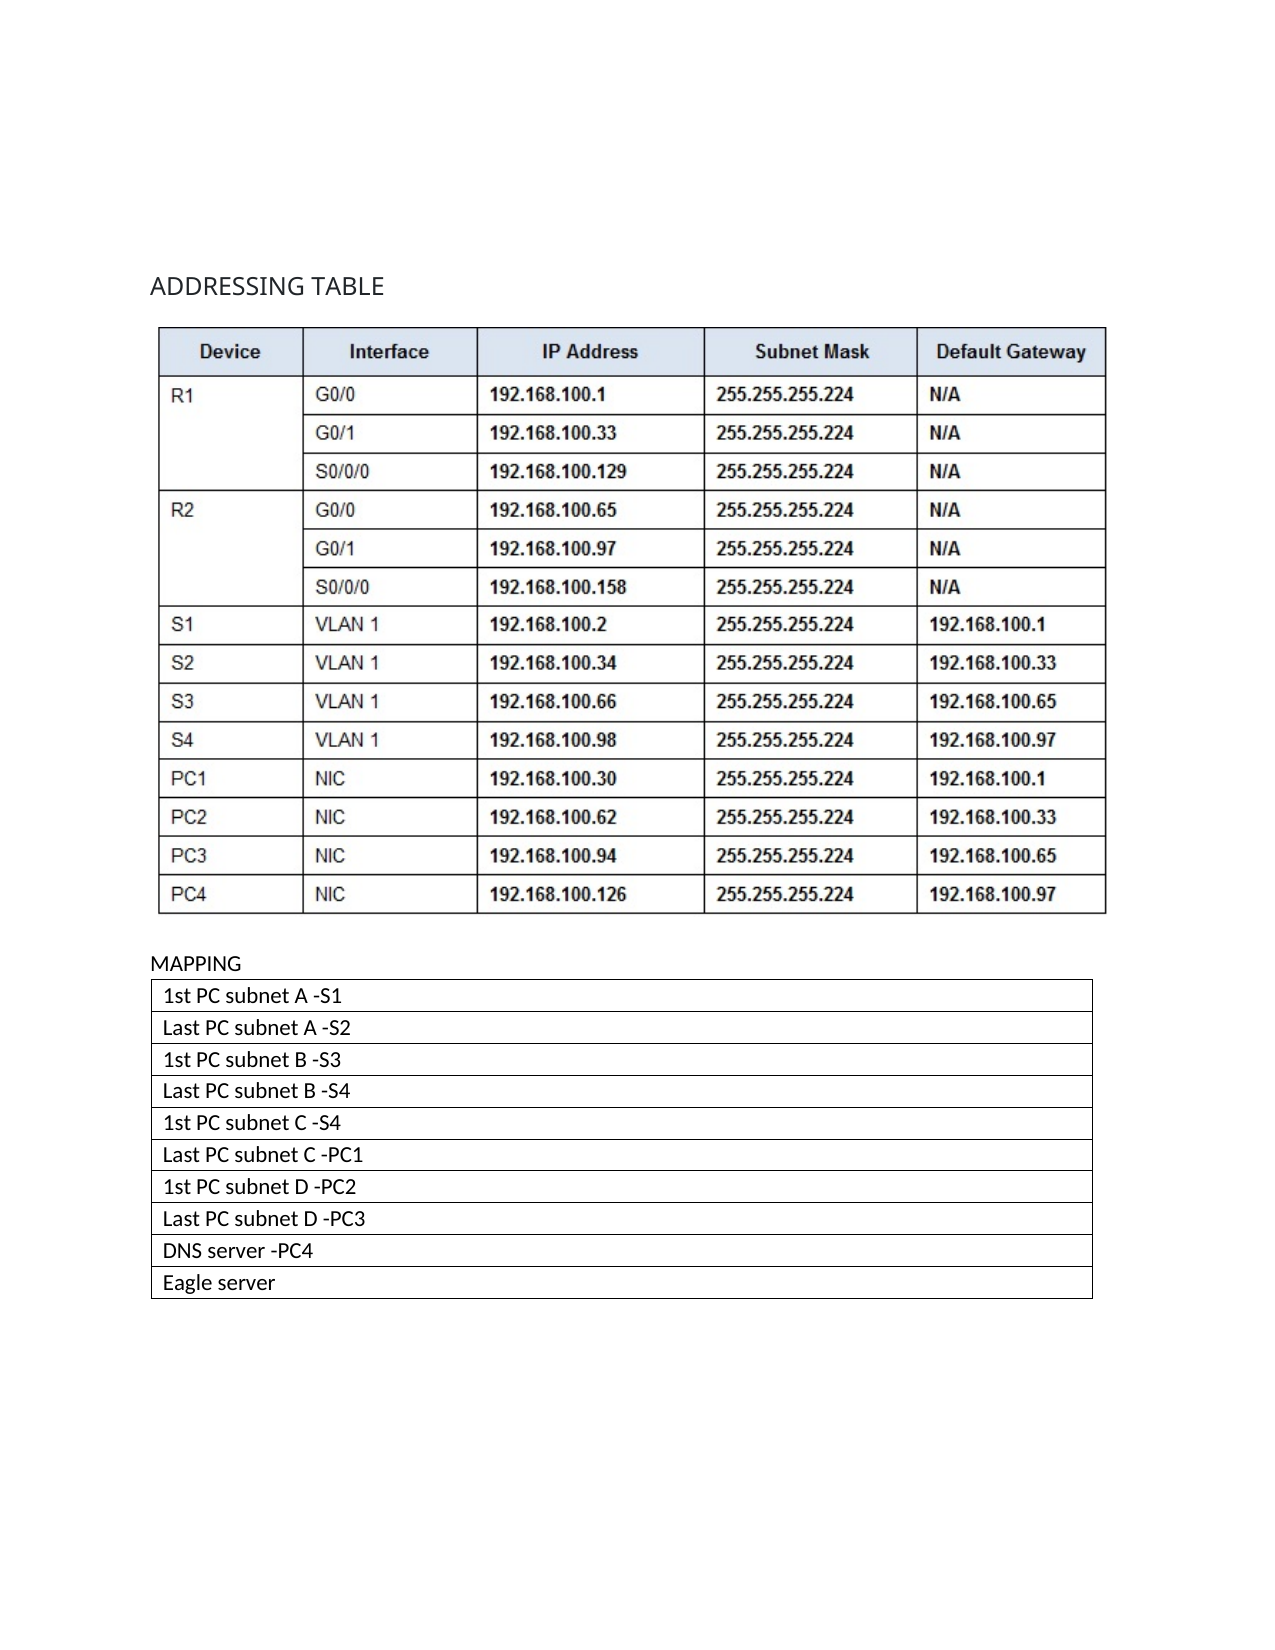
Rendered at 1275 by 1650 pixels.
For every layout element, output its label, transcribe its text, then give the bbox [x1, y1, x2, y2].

table_cell Last PC subnet B -S4 [152, 1076, 1092, 1107]
table_cell DNS server -PC4 [152, 1235, 1092, 1266]
table_cell 1st PC subnet D -PC2 [152, 1171, 1092, 1202]
table_cell Last PC subnet A -S2 [152, 1012, 1092, 1043]
table_header 1st PC subnet A -S1 [152, 980, 1092, 1011]
text MAPPING [150, 949, 1125, 977]
table_cell 1st PC subnet B -S3 [152, 1044, 1092, 1075]
text ADDRESSING TABLE [150, 268, 1125, 302]
table_cell 1st PC subnet C -S4 [152, 1108, 1092, 1138]
picture [157, 327, 1108, 917]
table_cell Last PC subnet D -PC3 [152, 1203, 1092, 1234]
table_cell Eagle server [152, 1267, 1092, 1298]
table_cell Last PC subnet C -PC1 [152, 1140, 1092, 1170]
